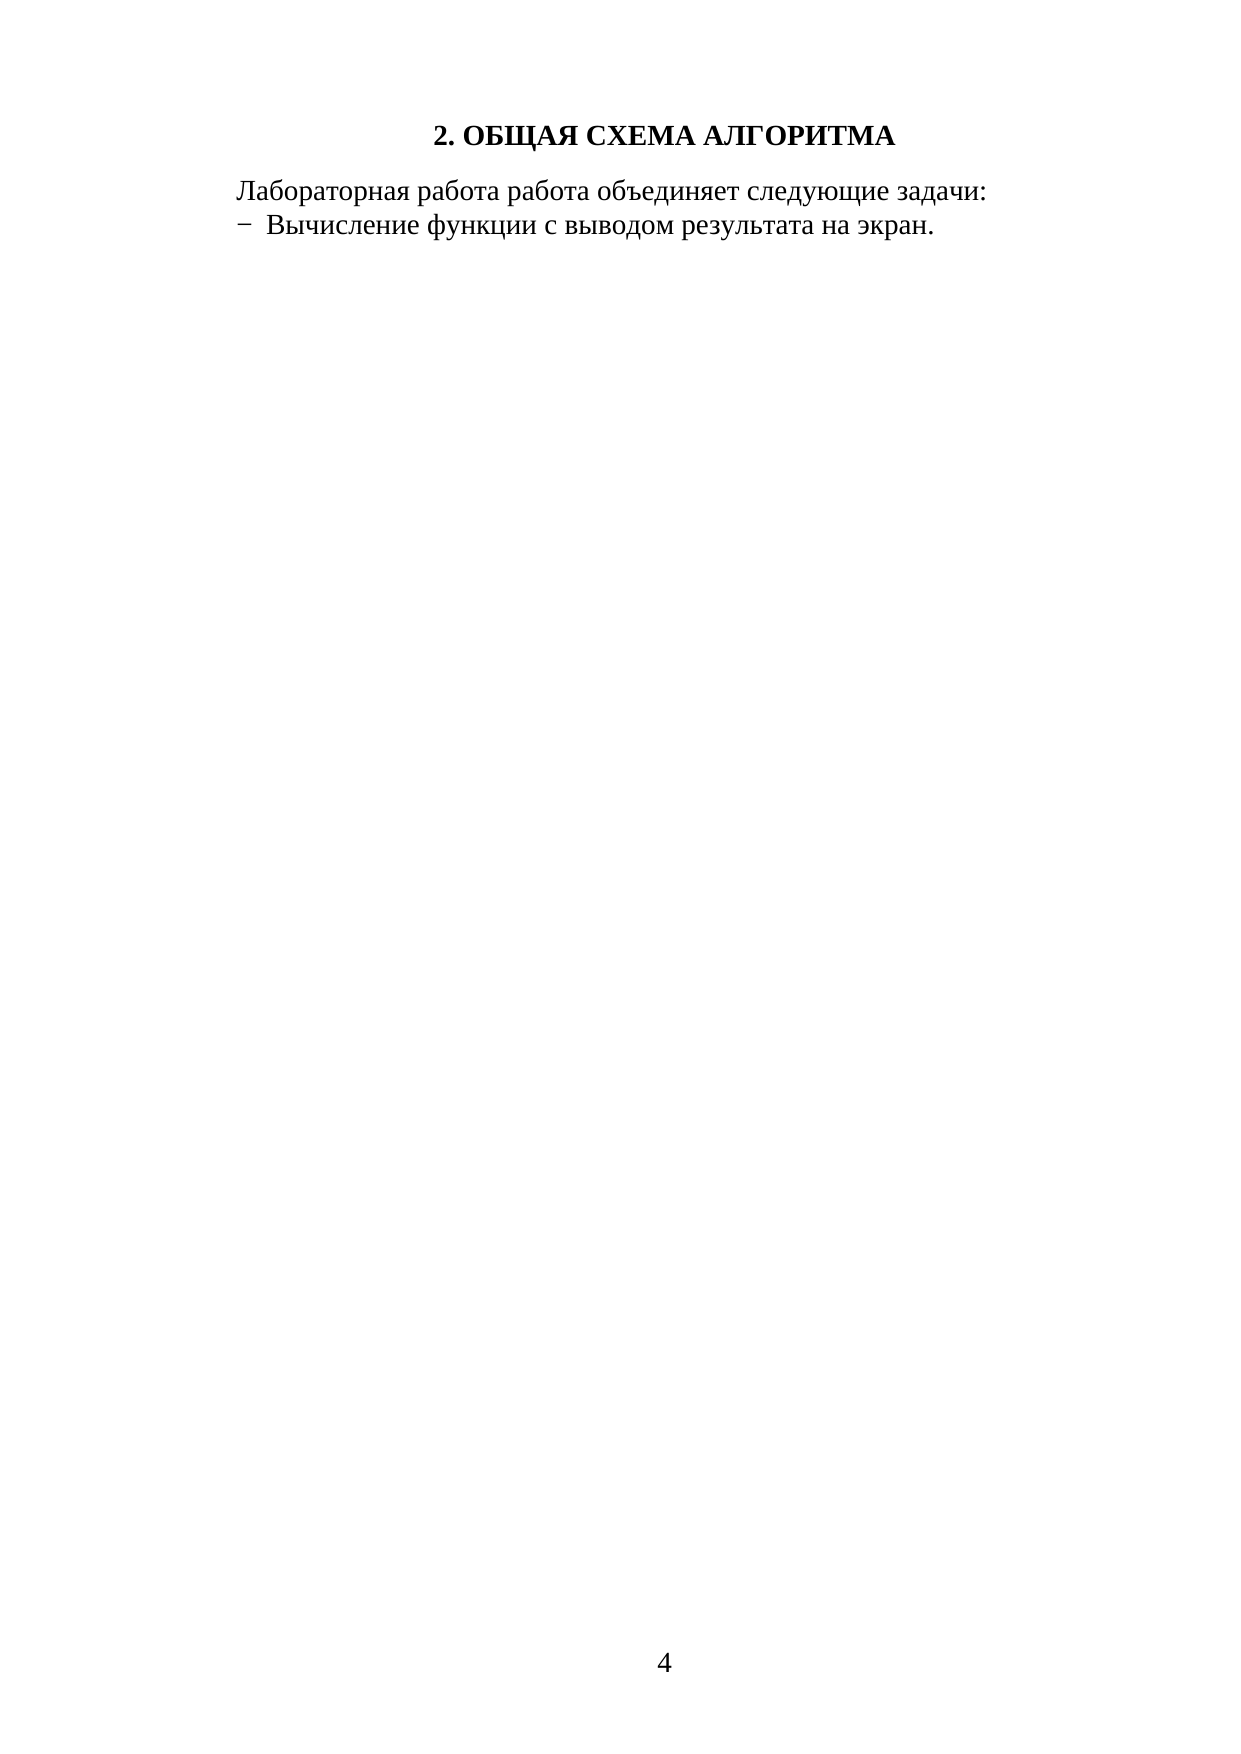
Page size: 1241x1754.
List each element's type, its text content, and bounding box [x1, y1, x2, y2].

text Лабораторная работа работа объединяет следующие задачи: [177, 173, 1152, 207]
text 2. ОБЩАЯ СХЕМА АЛГОРИТМА [177, 118, 1152, 152]
list Вычисление функции с выводом результата на экран. [177, 207, 1152, 240]
